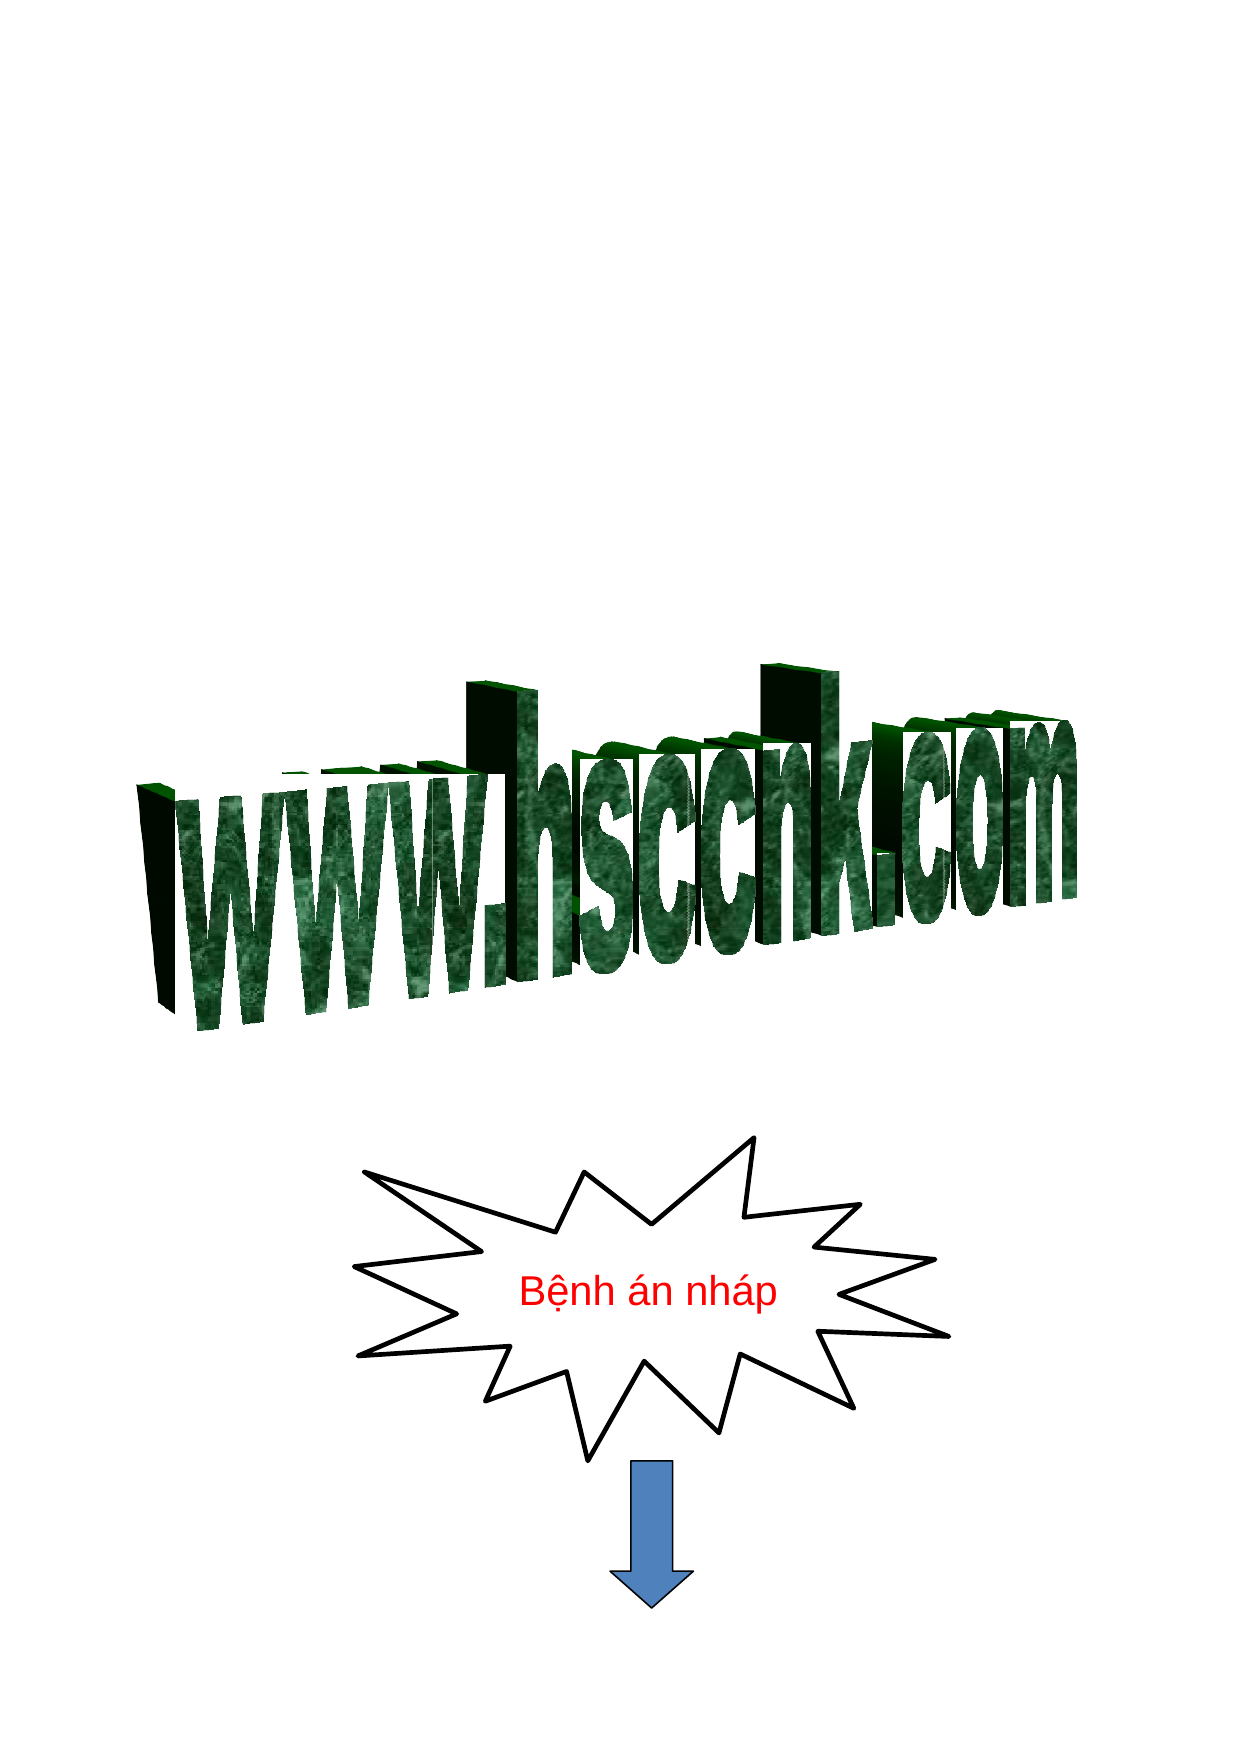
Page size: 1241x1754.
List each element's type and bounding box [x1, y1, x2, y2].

picture [136, 663, 1077, 1031]
